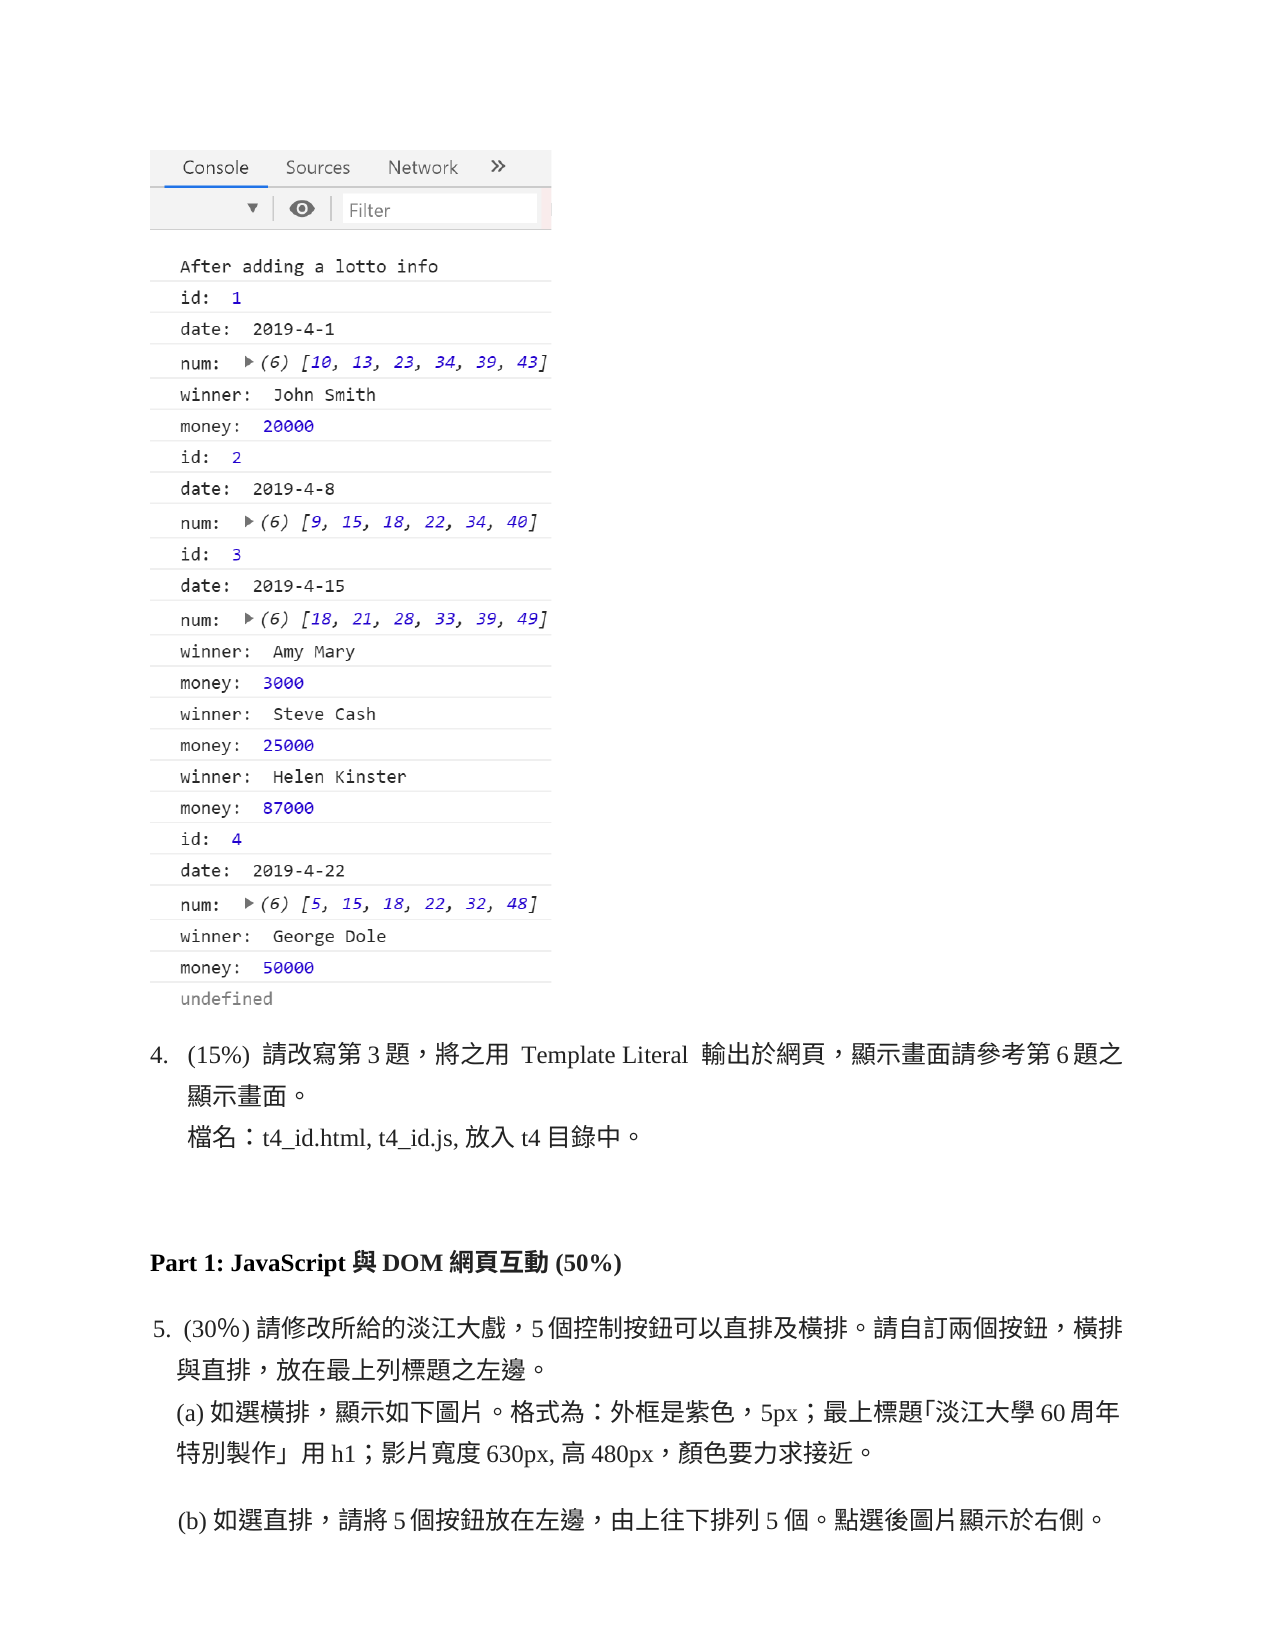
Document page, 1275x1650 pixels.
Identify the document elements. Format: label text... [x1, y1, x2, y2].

text Part 1: JavaScript 與DOM 網頁互動 (50%) [150, 1242, 352, 1278]
picture [150, 150, 552, 1006]
text 5. (30％) 請修改所給的淡江大戲，5個控制按鈕可以直排及橫排。請自訂兩個按鈕，橫排與直排，放在最上列標題之左邊。 (a) 如選橫排，顯示如下圖片。格式為：外框是紫色，5px；最上標題｢淡江大學60周年特別製作」用h1；影片寬度630px, 高480px，顏色要力求接近。 [153, 1309, 1125, 1470]
list (15%) 請改寫第3題，將之用 Template Literal 輸出於網頁，顯示畫面請參考第6題之顯示畫面。 檔名：t4_id.html, t4_id.js, 放入 t4 目錄中。 [150, 1034, 1125, 1154]
text Part 1: JavaScript 與DOM 網頁互動 (50%) [555, 1242, 1125, 1278]
text (b) 如選直排，請將5個按鈕放在左邊，由上往下排列5 個。點選後圖片顯示於右側。 [178, 1501, 1125, 1537]
text Part 1: JavaScript 與DOM 網頁互動 (50%) [382, 1242, 450, 1278]
